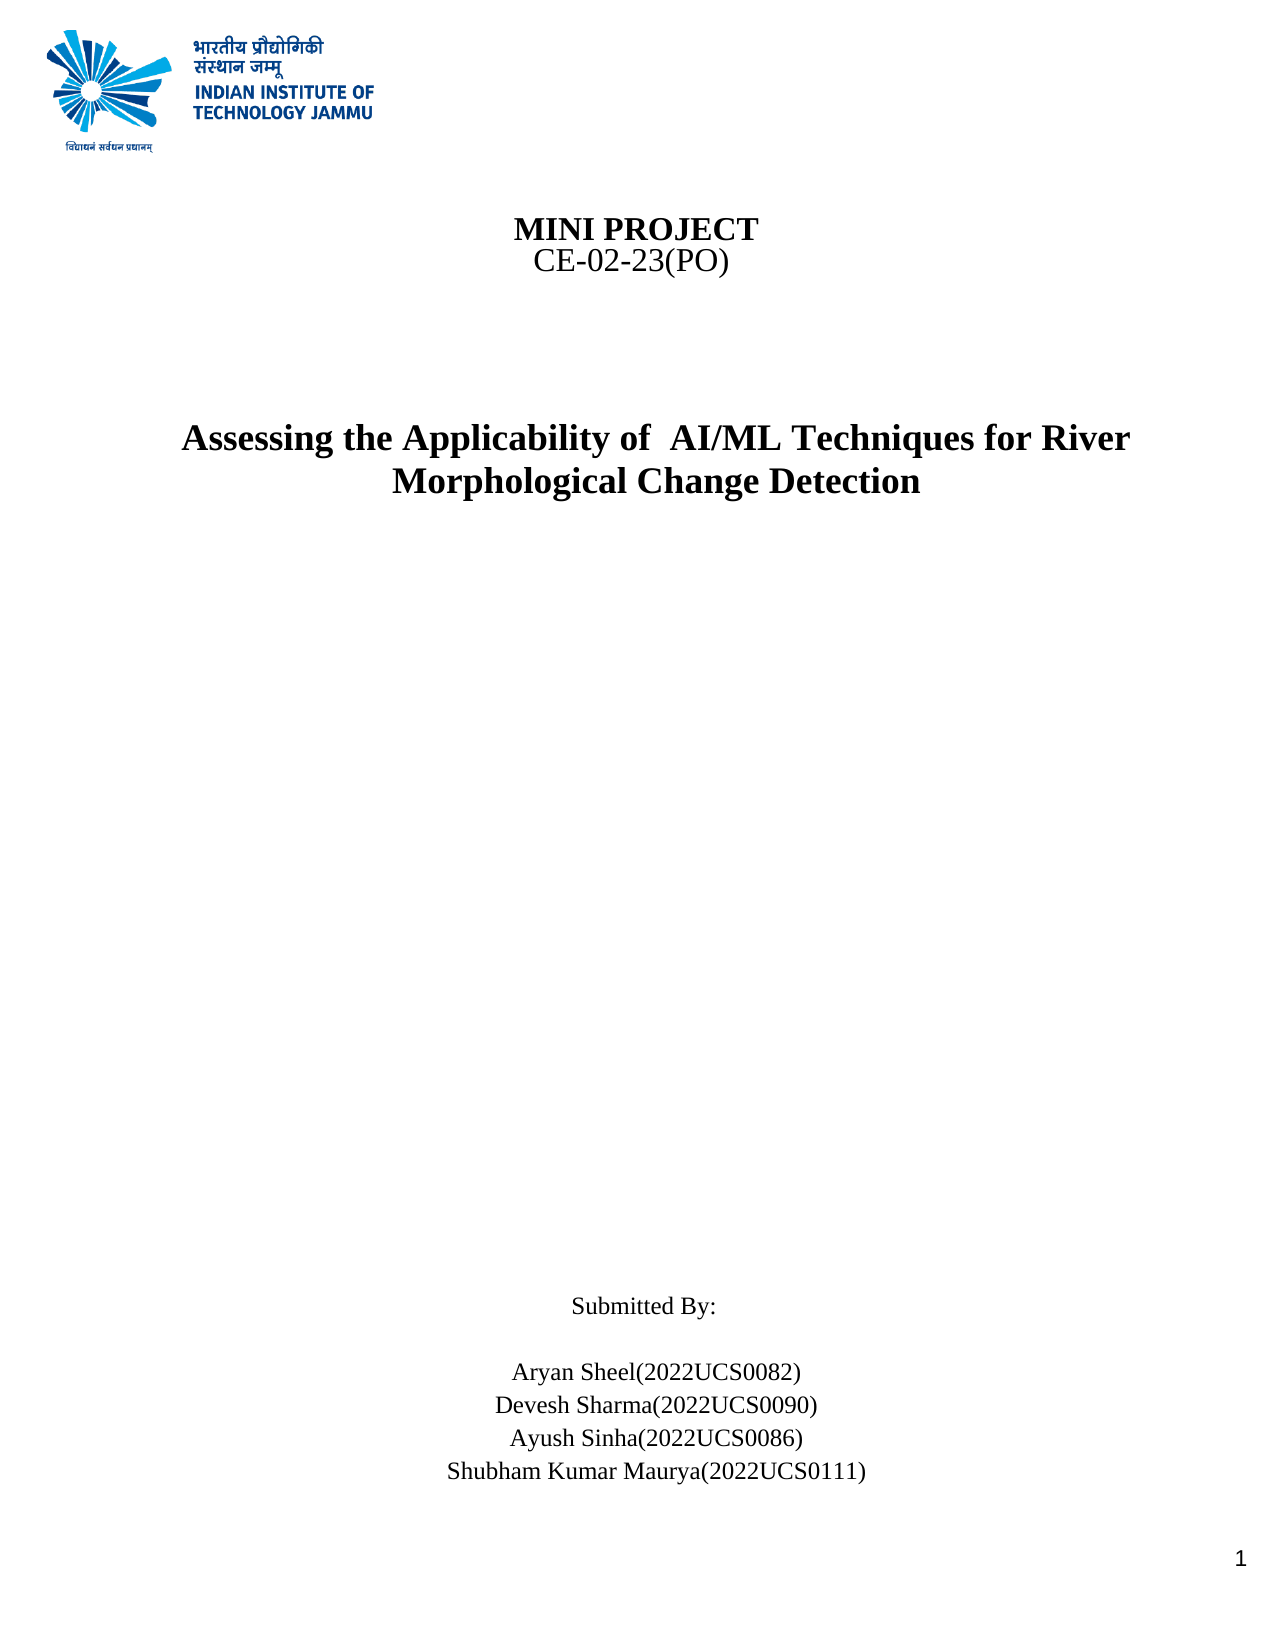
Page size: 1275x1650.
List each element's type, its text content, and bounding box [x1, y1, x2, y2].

text CE-02-23(PO) [47, 247, 1191, 277]
text MINI PROJECT [422, 216, 1191, 247]
text Submitted By: [47, 1291, 1191, 1320]
picture [46, 30, 374, 153]
text Ayush Sinha(2022UCS0086) [122, 1423, 1191, 1452]
text Shubham Kumar Maurya(2022UCS0111) [122, 1456, 1191, 1485]
text Assessing the Applicability of AI/ML Techniques for River Morphological Change Detection [122, 415, 1191, 501]
text Aryan Sheel(2022UCS0082) [122, 1357, 1191, 1386]
text Devesh Sharma(2022UCS0090) [122, 1390, 1191, 1419]
